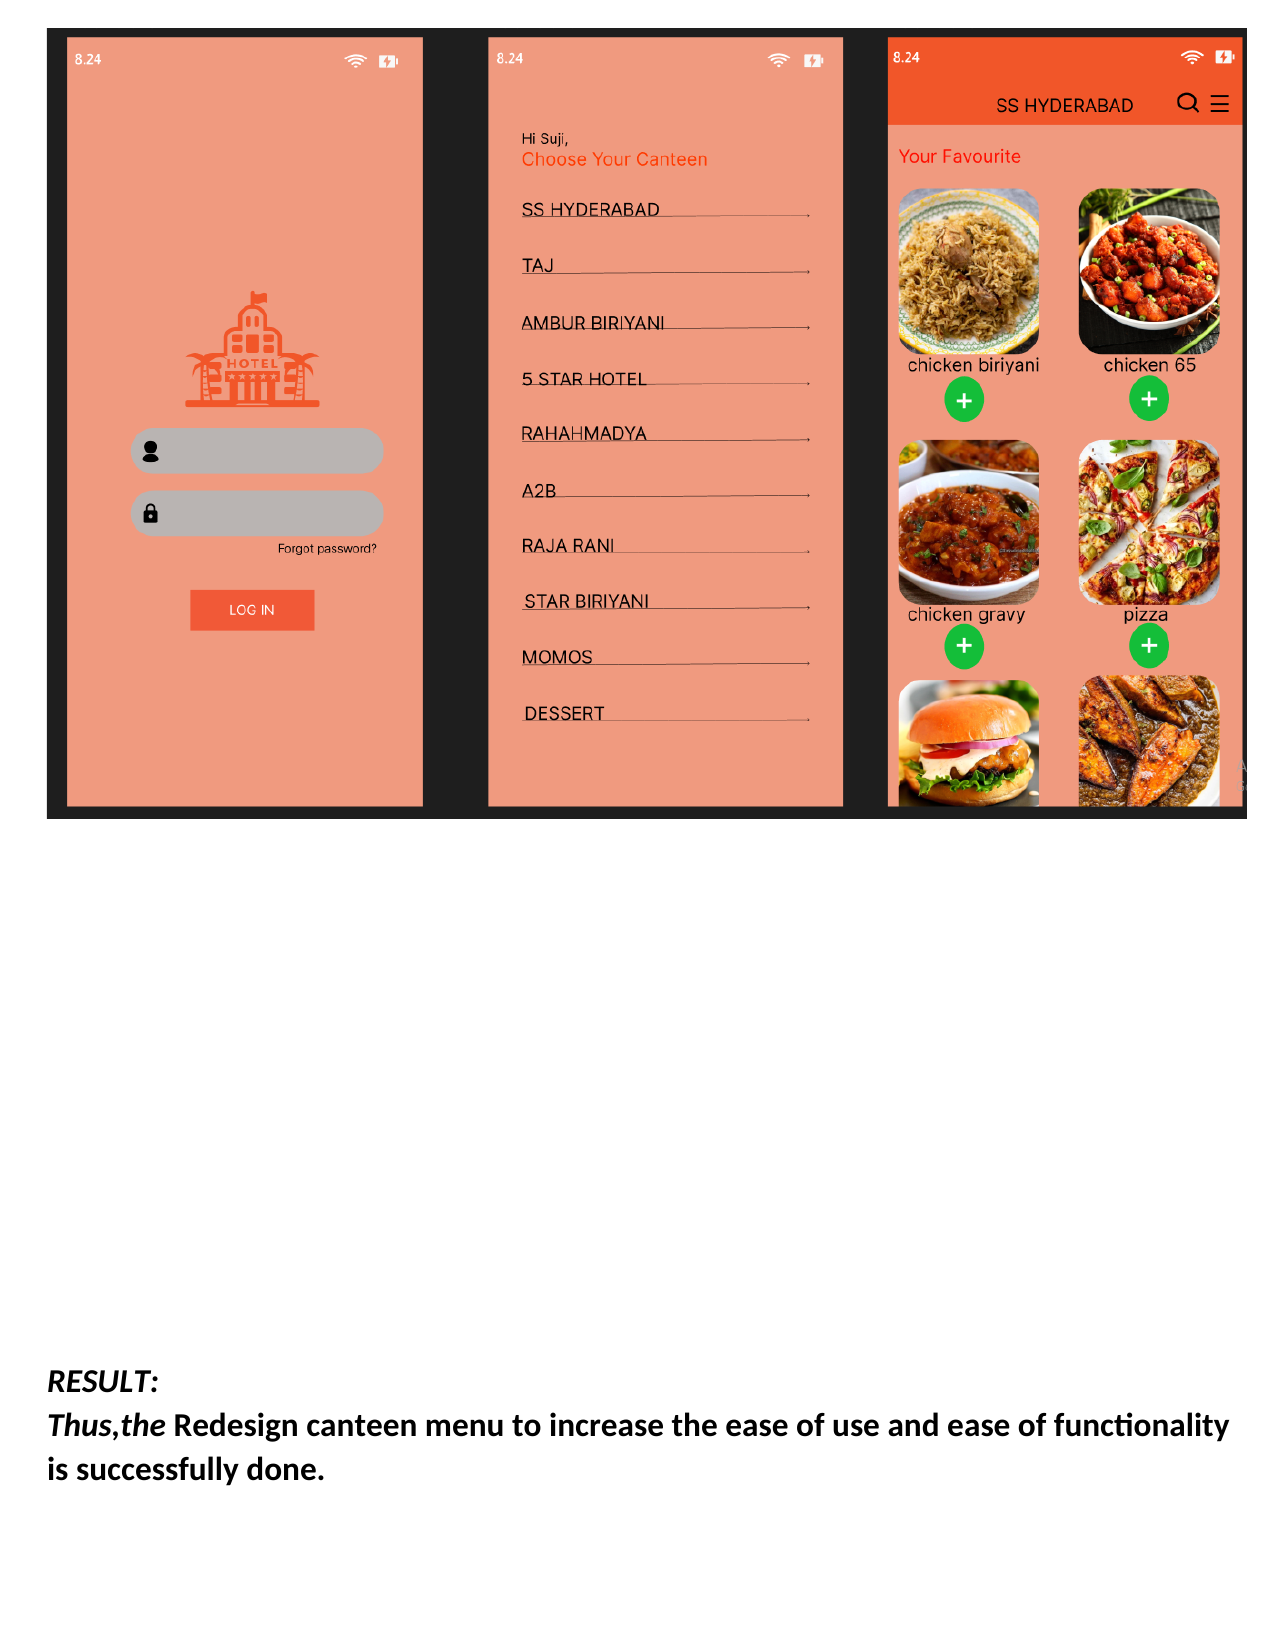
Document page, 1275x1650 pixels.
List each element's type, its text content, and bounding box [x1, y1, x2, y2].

picture [46, 28, 1247, 819]
text Thus,the Redesign canteen menu to increase the ease of use and ease of functionality is successfully done. [47, 1404, 1247, 1488]
text RESULT: [47, 1360, 1247, 1401]
